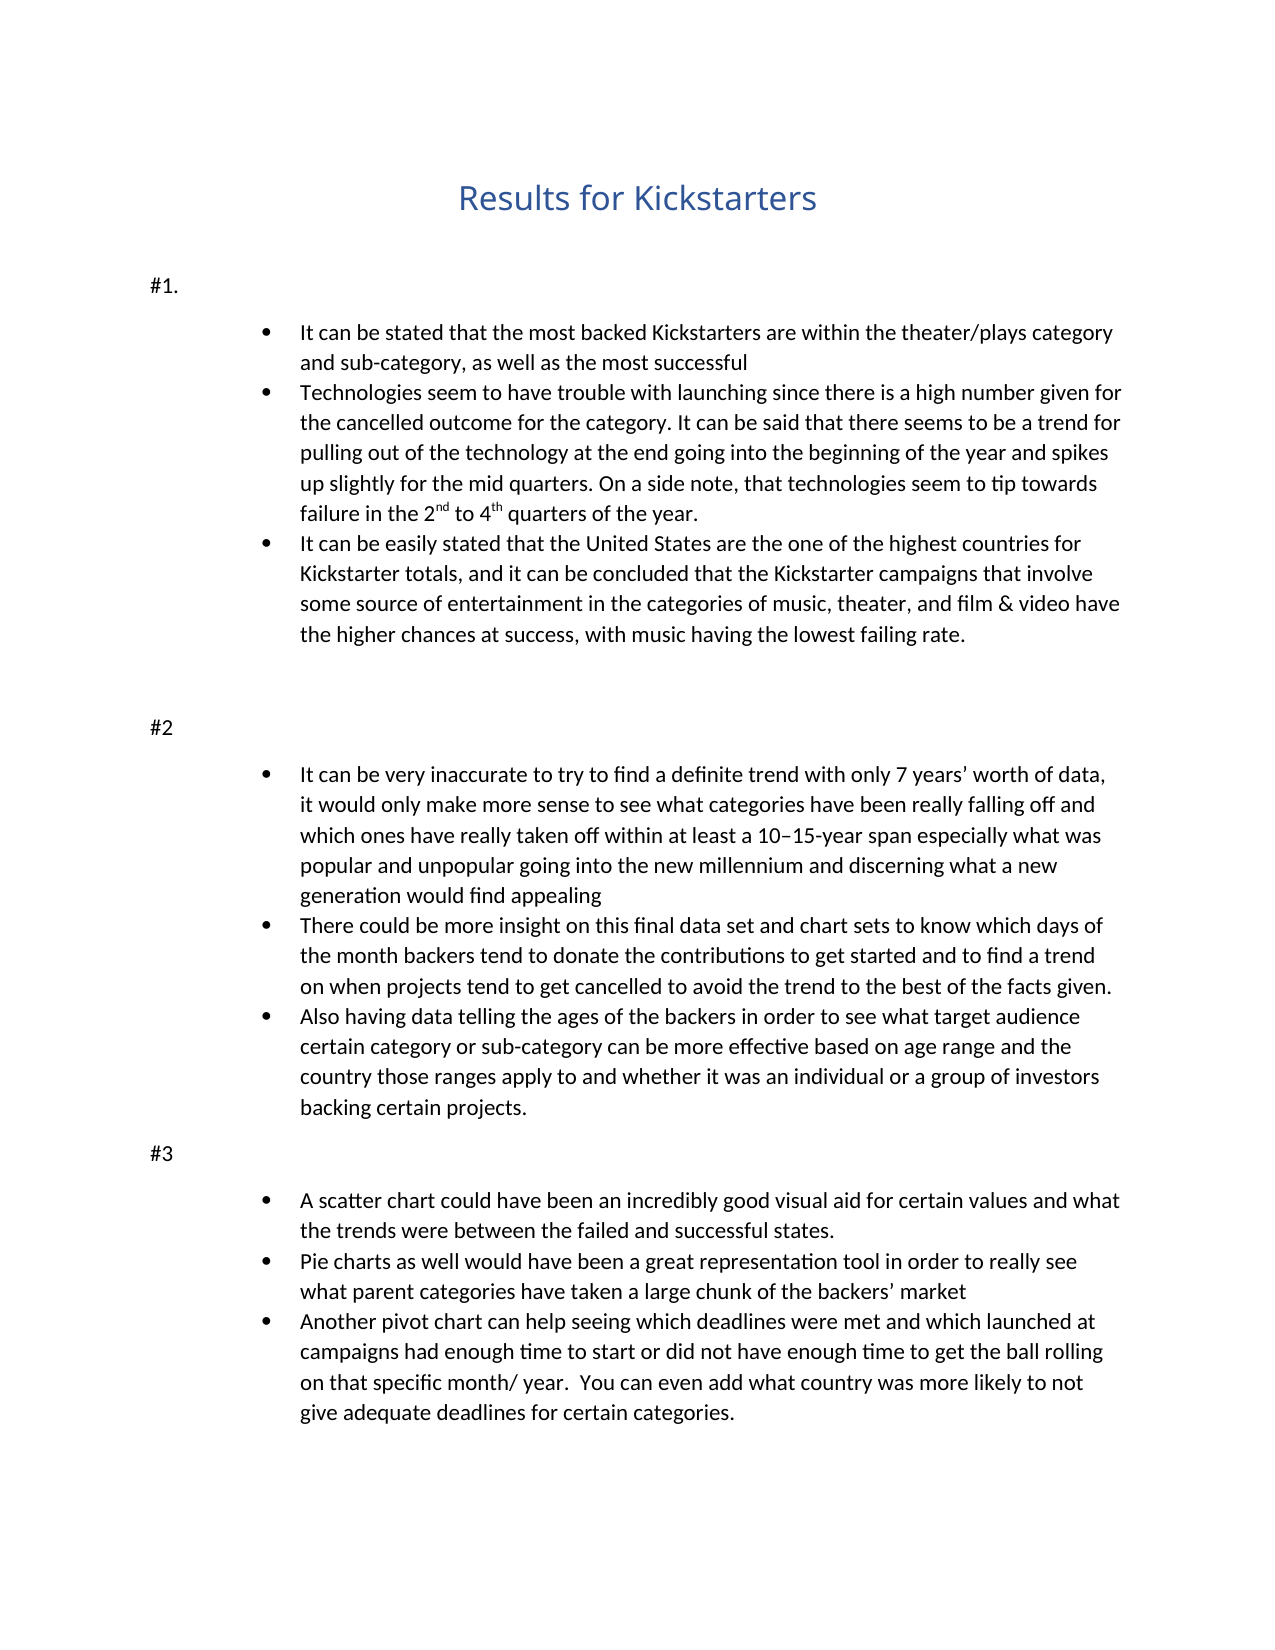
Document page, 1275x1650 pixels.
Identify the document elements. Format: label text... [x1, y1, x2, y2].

list Also having data telling the ages of the backers in order to see what target audience certain category or sub-category can be more effective based on age range and the country those ranges apply to and whether it was an individual or a group of investors backing certain projects. [262, 1002, 1125, 1121]
text #1. [150, 271, 1125, 299]
list Technologies seem to have trouble with launching since there is a high number given for the cancelled outcome for the category. It can be said that there seems to be a trend for pulling out of the technology at the end going into the beginning of the year and spikes up slightly for the mid quarters. On a side note, that technologies seem to tip towards failure in the 2nd to 4th quarters of the year. [262, 378, 1125, 527]
list It can be very inaccurate to try to find a definite trend with only 7 years’ worth of data, it would only make more sense to see what categories have been really falling off and which ones have really taken off within at least a 10–15-year span especially what was popular and unpopular going into the new millennium and discerning what a new generation would find appealing [262, 760, 1125, 909]
text #2 [150, 713, 1125, 742]
list A scatter chart could have been an incredibly good visual aid for certain values and what the trends were between the failed and successful states. [262, 1186, 1125, 1245]
list It can be easily stated that the United States are the one of the highest countries for Kickstarter totals, and it can be concluded that the Kickstarter campaigns that involve some source of entertainment in the categories of music, theater, and film & video have the higher chances at success, with music having the lowest failing rate. [262, 529, 1125, 648]
text #3 [150, 1139, 1125, 1168]
list Another pivot chart can help seeing which deadlines were met and which launched at campaigns had enough time to start or did not have enough time to get the ball rolling on that specific month/ year. You can even add what country was more likely to not give adequate deadlines for certain categories. [262, 1307, 1125, 1426]
subtitle Results for Kickstarters [150, 175, 1125, 220]
list There could be more insight on this final data set and chart sets to know which days of the month backers tend to donate the contributions to get started and to find a trend on when projects tend to get cancelled to avoid the trend to the best of the facts given. [262, 911, 1125, 1000]
list It can be stated that the most backed Kickstarters are within the theater/plays category and sub-category, as well as the most successful [262, 318, 1125, 376]
list Pie charts as well would have been a great representation tool in order to really see what parent categories have taken a large chunk of the backers’ market [262, 1247, 1125, 1305]
